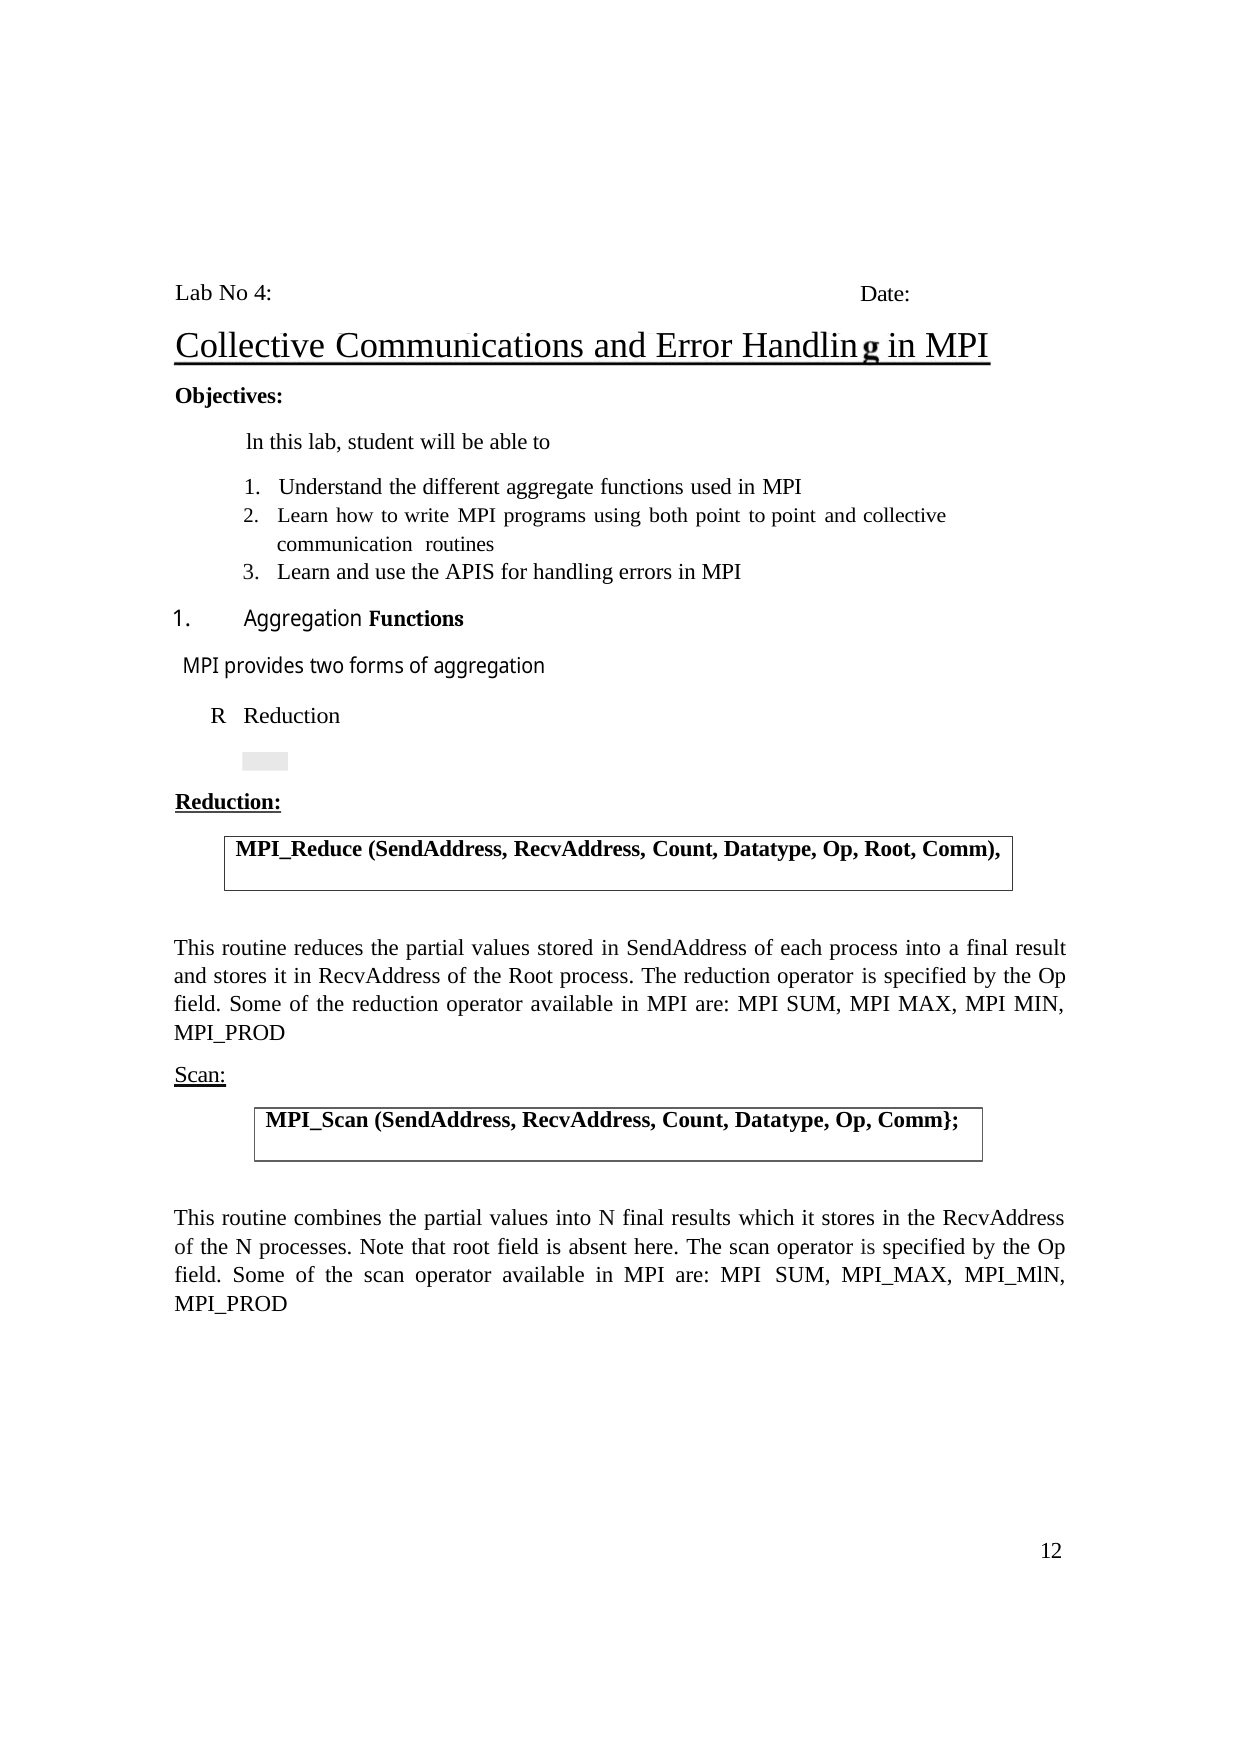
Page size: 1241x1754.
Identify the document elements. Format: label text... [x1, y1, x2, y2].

text Lab No 4: Date: [175, 279, 1122, 307]
picture [970, 333, 980, 339]
text This routine combines the partial values into N final results which it stores in the RecvAddress of the N processes. Note that root field is absent here. The scan operator is specified by the Op field. Some of the scan operator available in MPI are: MPI SUM, MPI_MAX, MPI_MlN, MPI_PROD [174, 1204, 1066, 1316]
text ln this lab, student will be able to [246, 428, 1122, 455]
picture [644, 333, 659, 339]
list Aggregation Functions [172, 602, 1122, 633]
picture [224, 333, 232, 339]
picture [235, 333, 344, 339]
picture [195, 333, 221, 339]
picture [355, 333, 641, 339]
picture [953, 333, 961, 339]
picture [749, 333, 760, 339]
picture [663, 335, 673, 339]
picture [763, 333, 814, 339]
picture [826, 333, 929, 339]
picture [341, 334, 356, 339]
text communication routines [277, 531, 1122, 557]
text Reduction: [175, 767, 1122, 814]
list Understand the different aggregate functions used in MPI [244, 473, 1122, 500]
text MPI provides two forms of aggregation [182, 650, 1122, 680]
picture [181, 334, 196, 339]
picture [173, 333, 184, 366]
text This routine reduces the partial values stored in SendAddress of each process into a final result and stores it in RecvAddress of the Root process. The reduction operator is specified by the Op field. Some of the reduction operator available in MPI are: MPI SUM, MPI MAX, MPI MIN, MPI_PROD [173, 934, 1066, 1045]
picture [933, 333, 949, 339]
list Learn how to write MPI programs using both point to point and collective [243, 503, 1122, 527]
text Scan: [174, 1062, 1122, 1088]
picture [674, 333, 745, 339]
list Learn and use the APIS for handling errors in MPI [242, 558, 1122, 585]
subtitle Objectives: [174, 339, 1122, 409]
picture [984, 333, 992, 339]
text R Reduction [210, 702, 1122, 728]
